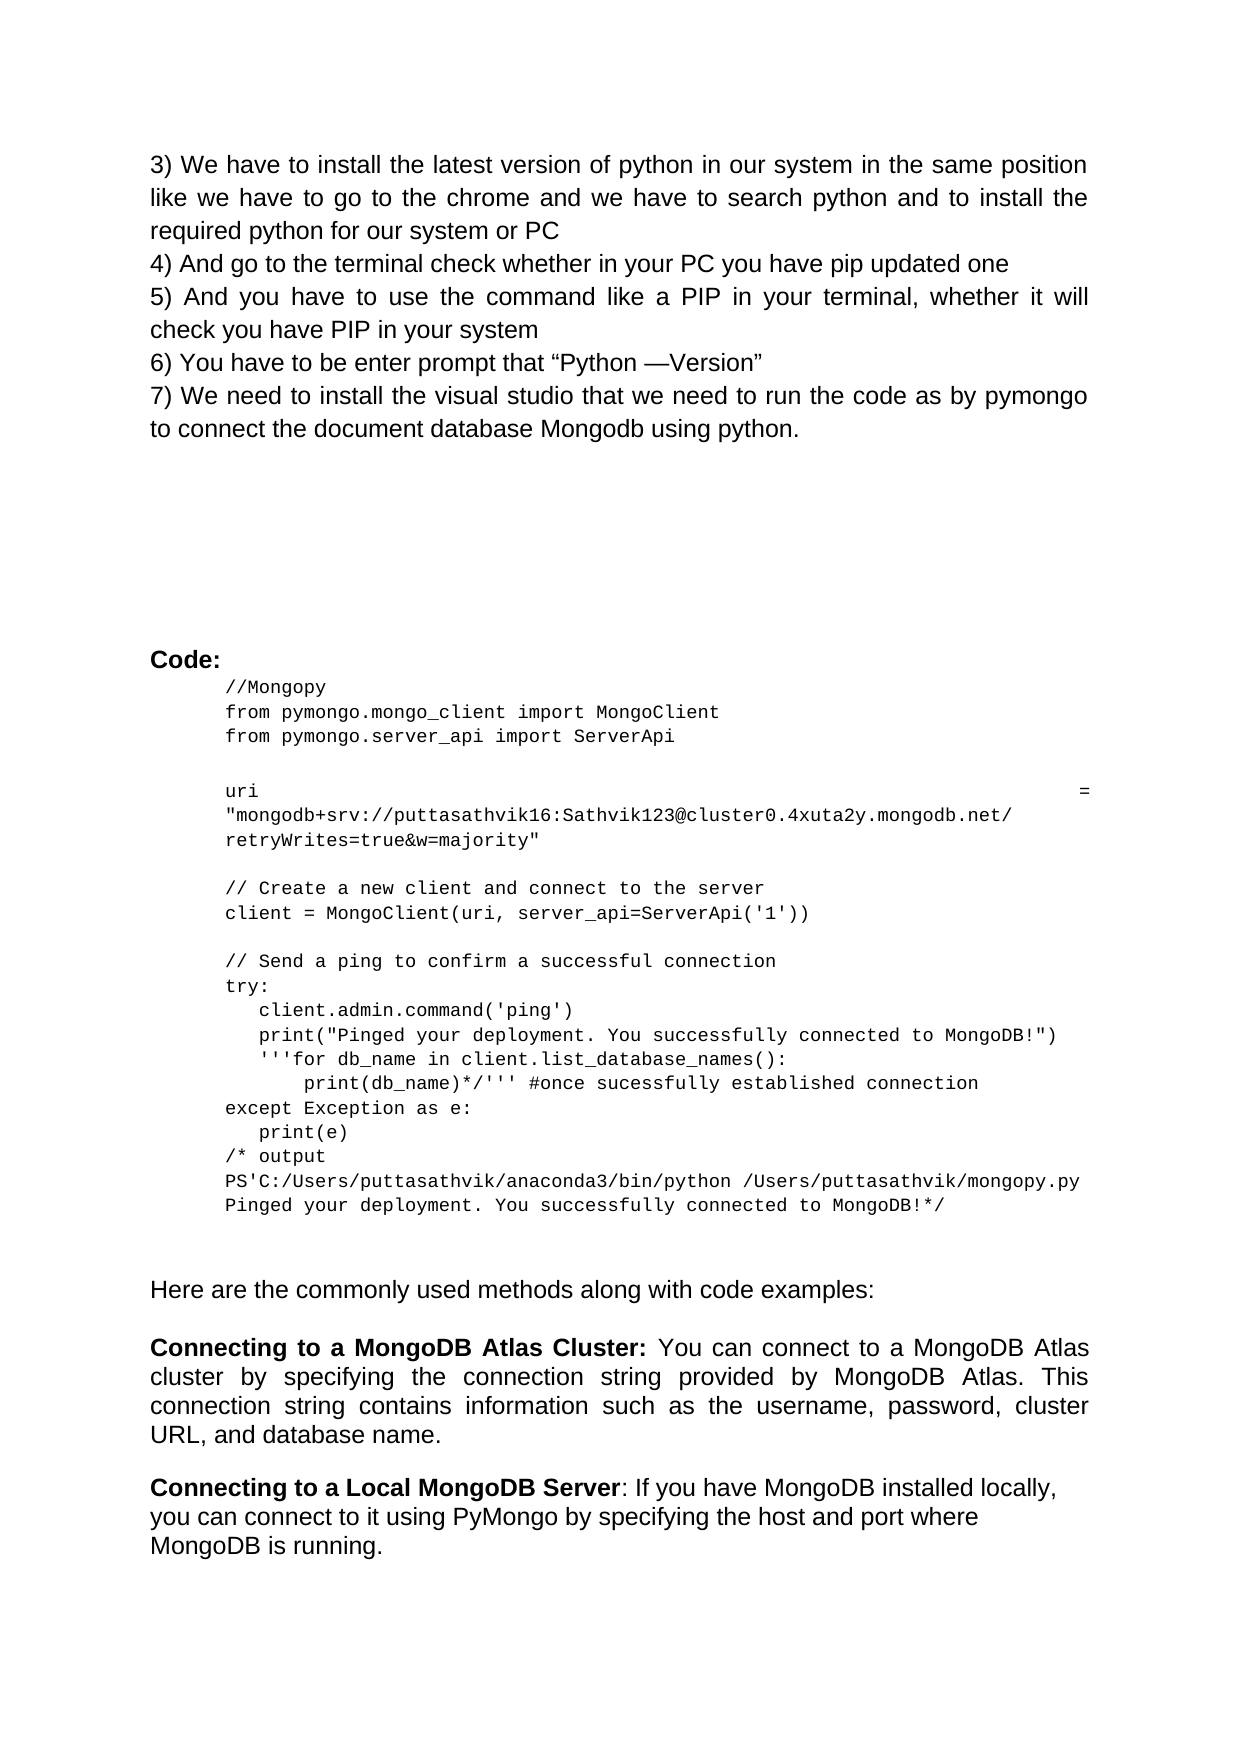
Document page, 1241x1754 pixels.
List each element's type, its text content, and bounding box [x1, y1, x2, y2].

text uri = "mongodb+srv://puttasathvik16:Sathvik123@cluster0.4xuta2y.mongodb.net/retryWrites=true&w=majority" [225, 782, 1090, 852]
text 7) We need to install the visual studio that we need to run the code as by pymongo to connect the document database Mongodb using python. [150, 381, 1090, 443]
text print(e) [225, 1123, 1090, 1144]
text //Mongopy [225, 678, 1090, 699]
text 5) And you have to use the command like a PIP in your terminal, whether it will check you have PIP in your system [150, 282, 1090, 344]
text Code: [150, 645, 1090, 674]
text Here are the commonly used methods along with code examples: [150, 1275, 1090, 1304]
text Connecting to a Local MongoDB Server: If you have MongoDB installed locally, you can connect to it using PyMongo by specifying the host and port where MongoDB is running. [150, 1473, 1090, 1560]
text 6) You have to be enter prompt that “Python —Version” [150, 348, 1090, 377]
text print("Pinged your deployment. You successfully connected to MongoDB!") [225, 1025, 1090, 1047]
text print(db_name)*/''' #once sucessfully established connection [225, 1074, 1090, 1095]
text 3) We have to install the latest version of python in our system in the same position like we have to go to the chrome and we have to search python and to install the required python for our system or PC [150, 150, 1090, 245]
text except Exception as e: [225, 1098, 1090, 1120]
text '''for db_name in client.list_database_names(): [225, 1050, 1090, 1071]
text from pymongo.mongo_client import MongoClient [225, 703, 1090, 724]
text try: [225, 977, 1090, 998]
text // Send a ping to confirm a successful connection [225, 952, 1090, 973]
text Pinged your deployment. You successfully connected to MongoDB!*/ [225, 1196, 1090, 1217]
text Connecting to a MongoDB Atlas Cluster: You can connect to a MongoDB Atlas cluster by specifying the connection string provided by MongoDB Atlas. This connection string contains information such as the username, password, cluster URL, and database name. [150, 1333, 1090, 1448]
text PS'C:/Users/puttasathvik/anaconda3/bin/python /Users/puttasathvik/mongopy.py [225, 1172, 1090, 1193]
text /* output [225, 1147, 1090, 1168]
text // Create a new client and connect to the server [225, 879, 1090, 900]
text client = MongoClient(uri, server_api=ServerApi('1')) [225, 903, 1090, 925]
text client.admin.command('ping') [225, 1001, 1090, 1022]
text 4) And go to the terminal check whether in your PC you have pip updated one [150, 249, 1090, 278]
text from pymongo.server_api import ServerApi [225, 727, 1090, 748]
